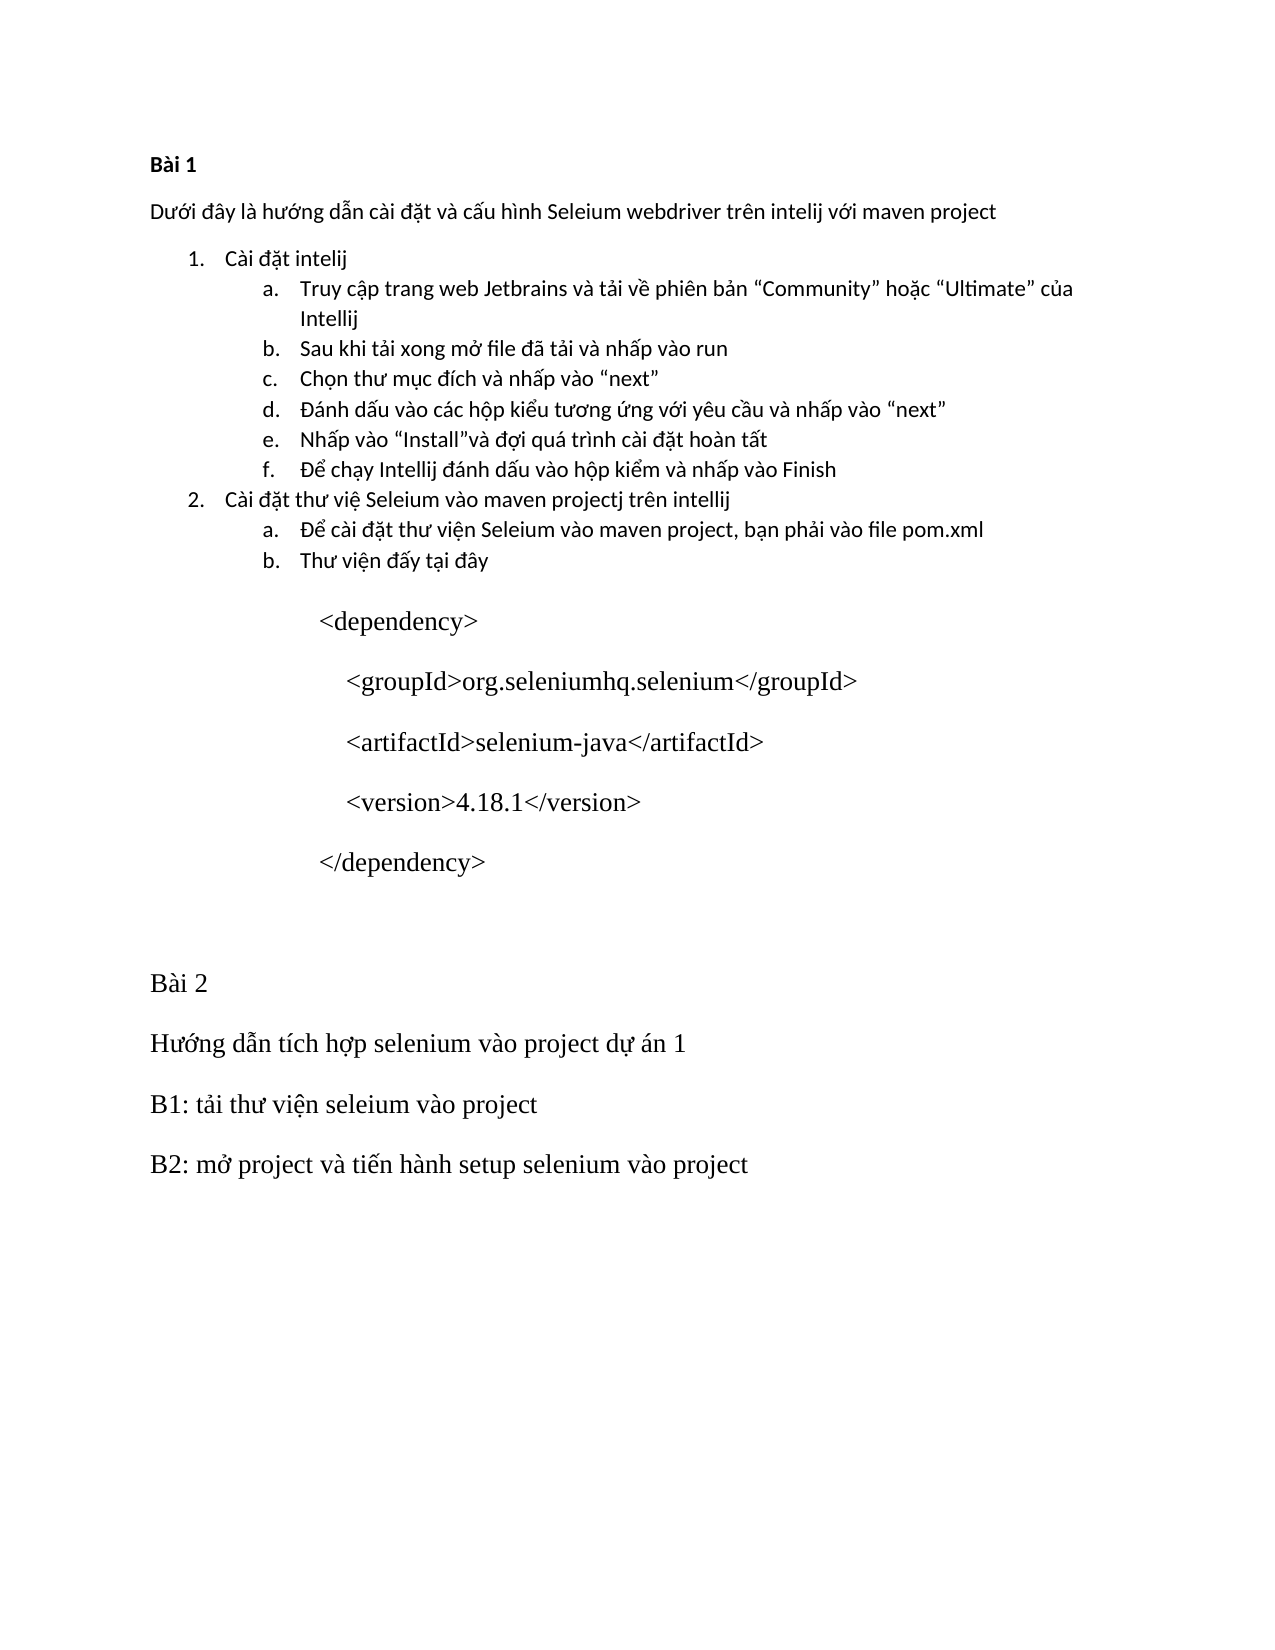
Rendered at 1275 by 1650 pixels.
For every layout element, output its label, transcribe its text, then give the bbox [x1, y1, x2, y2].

list Đánh dấu vào các hộp kiểu tương ứng với yêu cầu và nhấp vào “next” [262, 395, 1125, 423]
list Truy cập trang web Jetbrains và tải về phiên bản “Community” hoặc “Ultimate” của Intellij [262, 274, 1125, 332]
text Dưới đây là hướng dẫn cài đặt và cấu hình Seleium webdriver trên intelij với maven project [150, 197, 1125, 225]
text Bài 1 [150, 150, 1125, 178]
text <artifactId>selenium-java</artifactId> [319, 726, 1125, 757]
text Hướng dẫn tích hợp selenium vào project dự án 1 [150, 1027, 1125, 1058]
list Chọn thư mục đích và nhấp vào “next” [262, 364, 1125, 393]
list Cài đặt intelij [187, 244, 1125, 272]
list Nhấp vào “Install”và đợi quá trình cài đặt hoàn tất [262, 425, 1125, 453]
list Để cài đặt thư viện Seleium vào maven project, bạn phải vào file pom.xml [262, 516, 1125, 544]
text <dependency> [319, 605, 1125, 636]
list Thư viện đấy tại đây [262, 546, 1125, 574]
list Sau khi tải xong mở file đã tải và nhấp vào run [262, 334, 1125, 362]
text B1: tải thư viện seleium vào project [150, 1088, 1125, 1119]
list Cài đặt thư việ Seleium vào maven projectj trên intellij [187, 485, 1125, 513]
text Bài 2 [150, 967, 1125, 998]
text B2: mở project và tiến hành setup selenium vào project [150, 1148, 1125, 1179]
list Để chạy Intellij đánh dấu vào hộp kiểm và nhấp vào Finish [262, 455, 1125, 483]
text </dependency> [319, 846, 1125, 878]
text <groupId>org.seleniumhq.selenium</groupId> [319, 666, 1125, 697]
text <version>4.18.1</version> [319, 786, 1125, 817]
